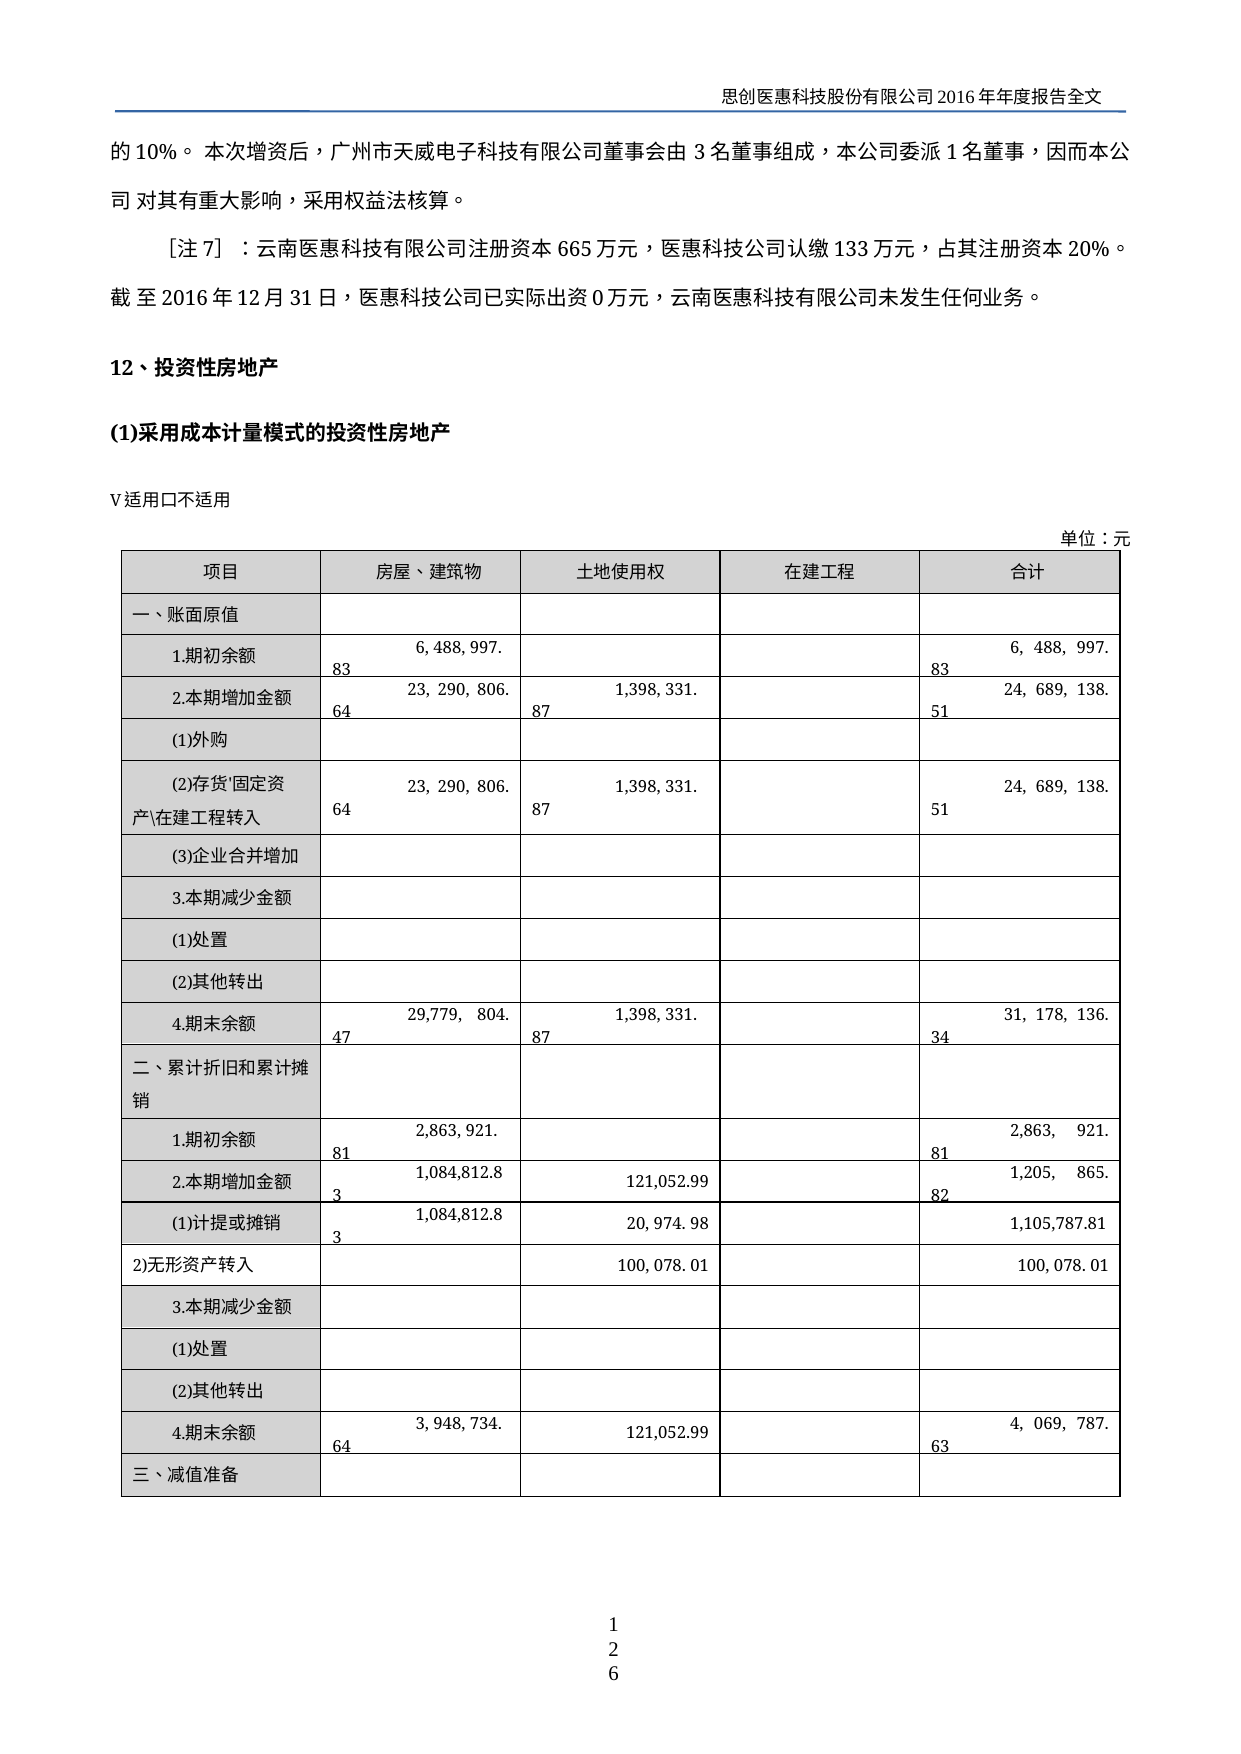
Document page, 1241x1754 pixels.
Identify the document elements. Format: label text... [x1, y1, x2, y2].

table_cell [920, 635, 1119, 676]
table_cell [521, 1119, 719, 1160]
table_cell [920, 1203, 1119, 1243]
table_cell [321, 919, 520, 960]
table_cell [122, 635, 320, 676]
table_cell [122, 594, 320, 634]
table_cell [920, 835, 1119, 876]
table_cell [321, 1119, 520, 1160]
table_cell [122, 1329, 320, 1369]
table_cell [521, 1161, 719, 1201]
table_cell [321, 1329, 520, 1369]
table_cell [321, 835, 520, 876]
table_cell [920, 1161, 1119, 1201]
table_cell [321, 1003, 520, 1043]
text (1)采用成本计量模式的投资性房地产 [110, 400, 1131, 450]
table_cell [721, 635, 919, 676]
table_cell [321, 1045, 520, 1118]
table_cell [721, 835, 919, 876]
text 单位：元 [110, 526, 1131, 550]
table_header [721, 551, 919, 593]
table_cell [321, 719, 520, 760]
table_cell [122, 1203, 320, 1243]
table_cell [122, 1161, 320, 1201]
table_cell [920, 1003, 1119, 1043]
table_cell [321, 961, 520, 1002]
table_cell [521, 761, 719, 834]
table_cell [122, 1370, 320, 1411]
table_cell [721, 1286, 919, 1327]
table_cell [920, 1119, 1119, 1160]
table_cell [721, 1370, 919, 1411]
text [110, 121, 1131, 218]
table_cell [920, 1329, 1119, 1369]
text 12、投资性房地产 [110, 336, 1131, 386]
text ［注7］：云南医惠科技有限公司注册资本665万元，医惠科技公司认缴133万元，占其注册资本20%。截 至2016年12月31日，医惠科技公司已实际出资0万元，云南医惠科技有限公司未发生任何业务。 [110, 218, 1131, 315]
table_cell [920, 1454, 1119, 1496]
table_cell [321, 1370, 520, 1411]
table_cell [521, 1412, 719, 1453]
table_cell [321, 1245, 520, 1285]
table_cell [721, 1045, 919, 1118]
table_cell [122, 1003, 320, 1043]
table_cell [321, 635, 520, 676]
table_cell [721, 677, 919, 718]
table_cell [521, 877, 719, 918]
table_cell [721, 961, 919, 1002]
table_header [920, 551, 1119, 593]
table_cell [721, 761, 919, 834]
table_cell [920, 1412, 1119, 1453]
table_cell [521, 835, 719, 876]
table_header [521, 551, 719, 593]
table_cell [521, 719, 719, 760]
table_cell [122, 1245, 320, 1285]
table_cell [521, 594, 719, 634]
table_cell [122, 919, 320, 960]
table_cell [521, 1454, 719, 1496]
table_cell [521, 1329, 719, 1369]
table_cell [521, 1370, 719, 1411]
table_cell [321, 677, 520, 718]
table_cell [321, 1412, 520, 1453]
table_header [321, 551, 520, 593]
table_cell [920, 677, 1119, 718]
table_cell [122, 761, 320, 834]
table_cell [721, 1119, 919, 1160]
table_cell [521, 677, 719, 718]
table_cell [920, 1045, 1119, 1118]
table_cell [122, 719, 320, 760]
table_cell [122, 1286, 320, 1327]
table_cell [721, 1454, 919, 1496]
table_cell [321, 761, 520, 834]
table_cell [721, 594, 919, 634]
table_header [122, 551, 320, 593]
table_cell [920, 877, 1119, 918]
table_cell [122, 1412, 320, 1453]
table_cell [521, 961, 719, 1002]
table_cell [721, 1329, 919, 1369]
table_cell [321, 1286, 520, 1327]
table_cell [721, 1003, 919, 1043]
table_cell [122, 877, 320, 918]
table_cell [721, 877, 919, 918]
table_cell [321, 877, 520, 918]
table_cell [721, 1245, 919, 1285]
text V适用口不适用 [110, 487, 1131, 512]
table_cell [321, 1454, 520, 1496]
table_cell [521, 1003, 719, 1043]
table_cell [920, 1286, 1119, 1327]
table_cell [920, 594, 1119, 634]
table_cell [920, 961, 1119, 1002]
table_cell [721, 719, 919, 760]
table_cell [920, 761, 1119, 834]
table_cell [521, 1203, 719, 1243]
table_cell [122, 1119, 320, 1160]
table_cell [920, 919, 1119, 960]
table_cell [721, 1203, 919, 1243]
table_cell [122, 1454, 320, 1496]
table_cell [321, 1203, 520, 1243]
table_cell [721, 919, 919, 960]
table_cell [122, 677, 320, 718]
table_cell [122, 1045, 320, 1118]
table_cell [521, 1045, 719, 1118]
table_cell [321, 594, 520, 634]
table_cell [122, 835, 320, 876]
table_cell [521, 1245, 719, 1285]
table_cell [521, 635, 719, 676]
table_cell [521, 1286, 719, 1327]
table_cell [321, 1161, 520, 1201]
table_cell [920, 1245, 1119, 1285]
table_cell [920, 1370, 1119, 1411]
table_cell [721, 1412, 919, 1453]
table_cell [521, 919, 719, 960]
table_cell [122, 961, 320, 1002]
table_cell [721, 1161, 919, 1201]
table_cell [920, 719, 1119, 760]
